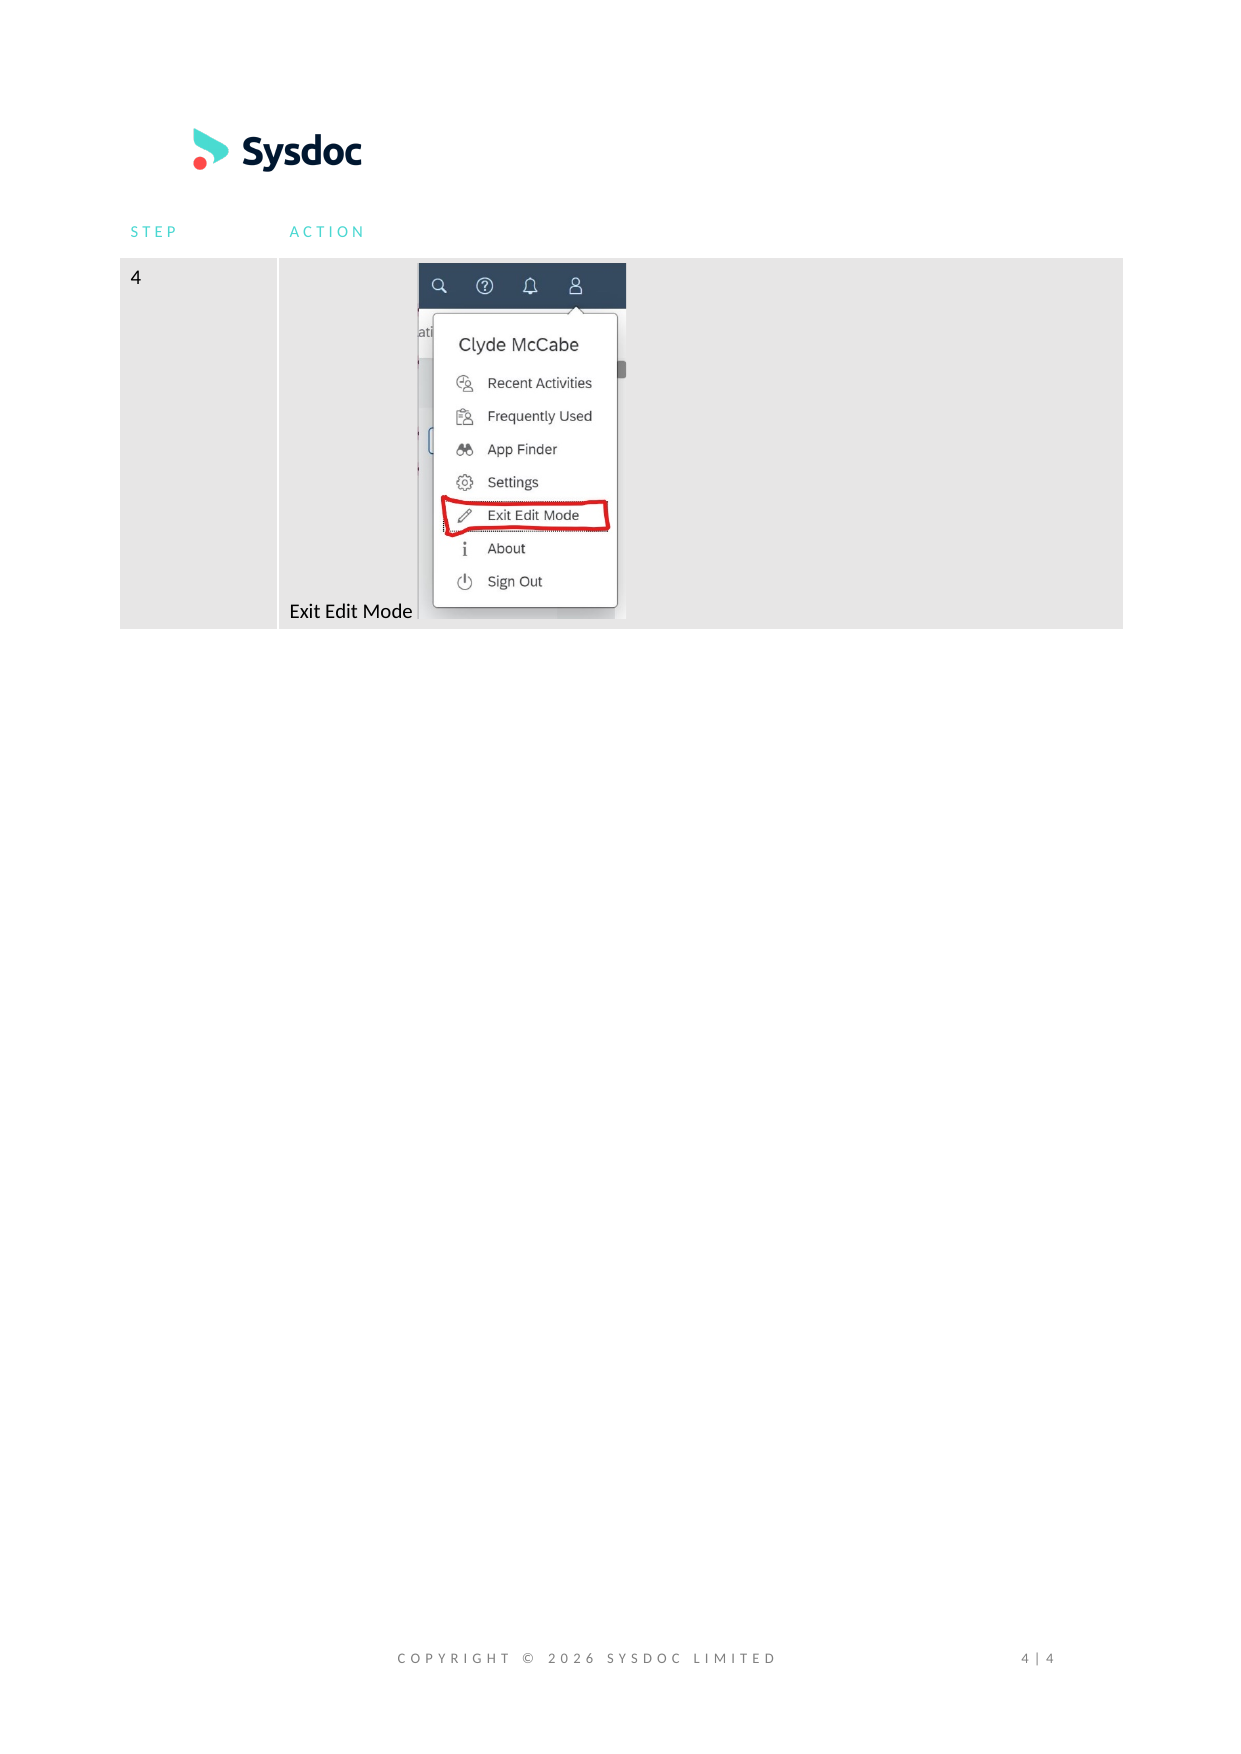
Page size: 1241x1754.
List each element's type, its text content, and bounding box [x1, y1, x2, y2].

picture [193, 128, 362, 172]
table_header Action [279, 209, 1123, 256]
table_header Step [120, 209, 277, 256]
table_cell Exit Edit Mode [279, 258, 1123, 629]
picture [417, 263, 627, 619]
table_cell 4 [120, 258, 277, 629]
